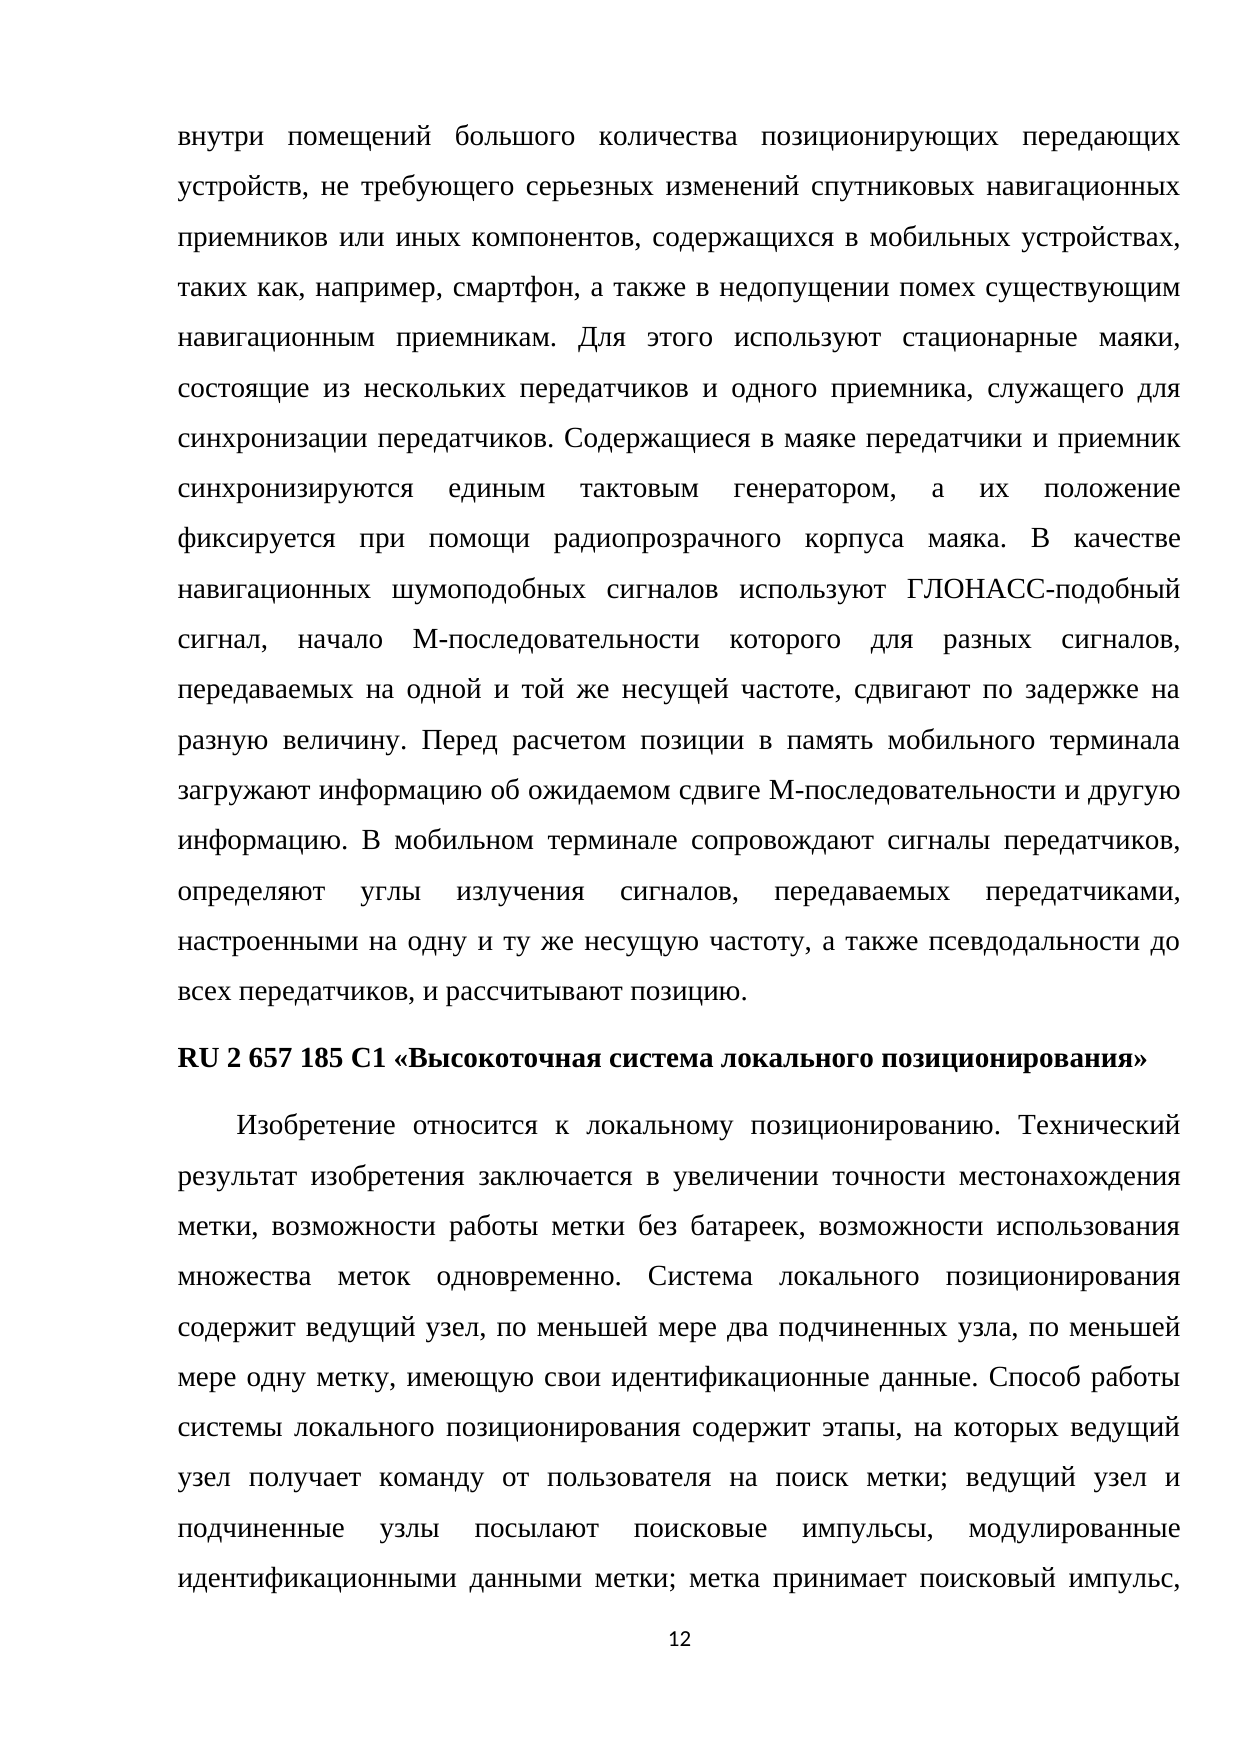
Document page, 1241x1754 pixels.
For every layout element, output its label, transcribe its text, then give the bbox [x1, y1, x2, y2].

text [177, 1107, 1181, 1594]
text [177, 118, 1181, 1007]
text RU 2 657 185 C1 «Высокоточная система локального позиционирования» [177, 1040, 1181, 1074]
